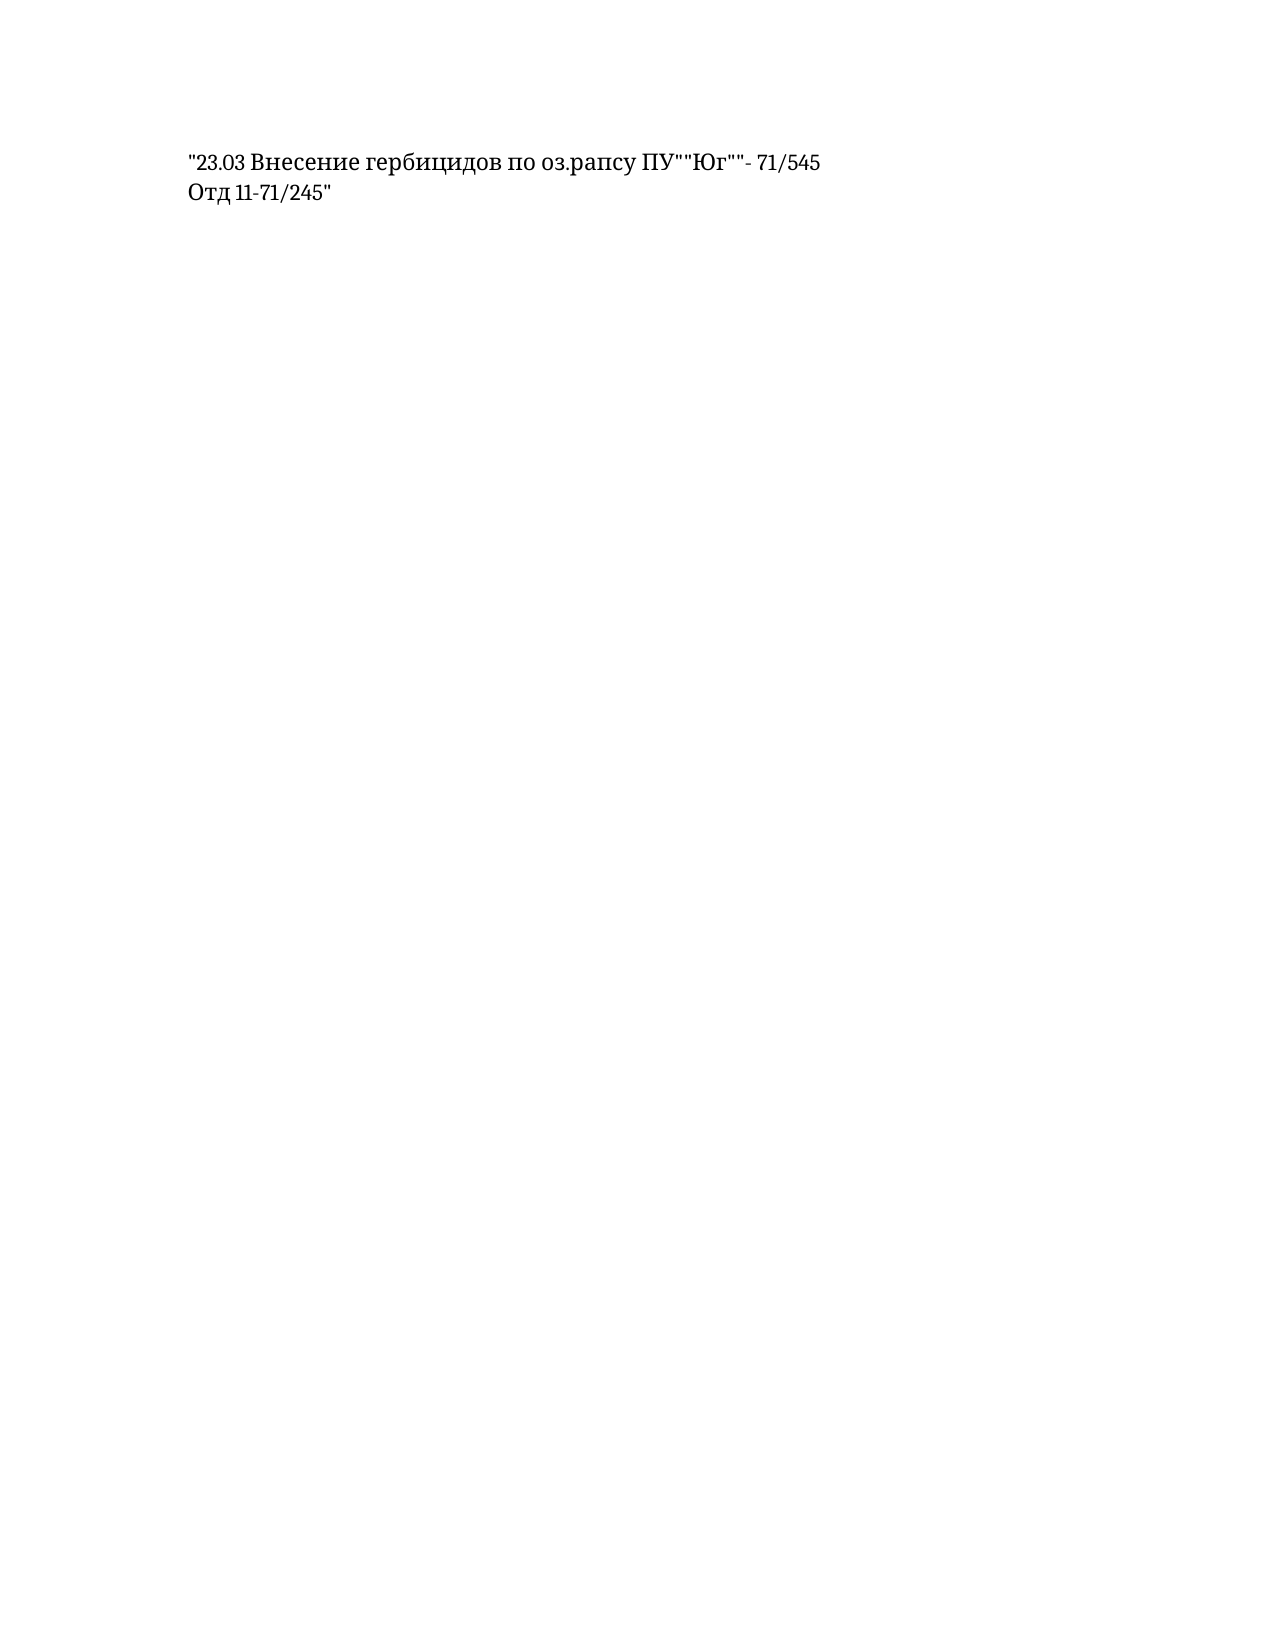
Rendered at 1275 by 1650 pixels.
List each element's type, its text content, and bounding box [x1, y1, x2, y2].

text "23.03 Внесение гербицидов по оз.рапсу ПУ""Юг""- 71/545 Отд 11-71/245" [187, 150, 1087, 207]
